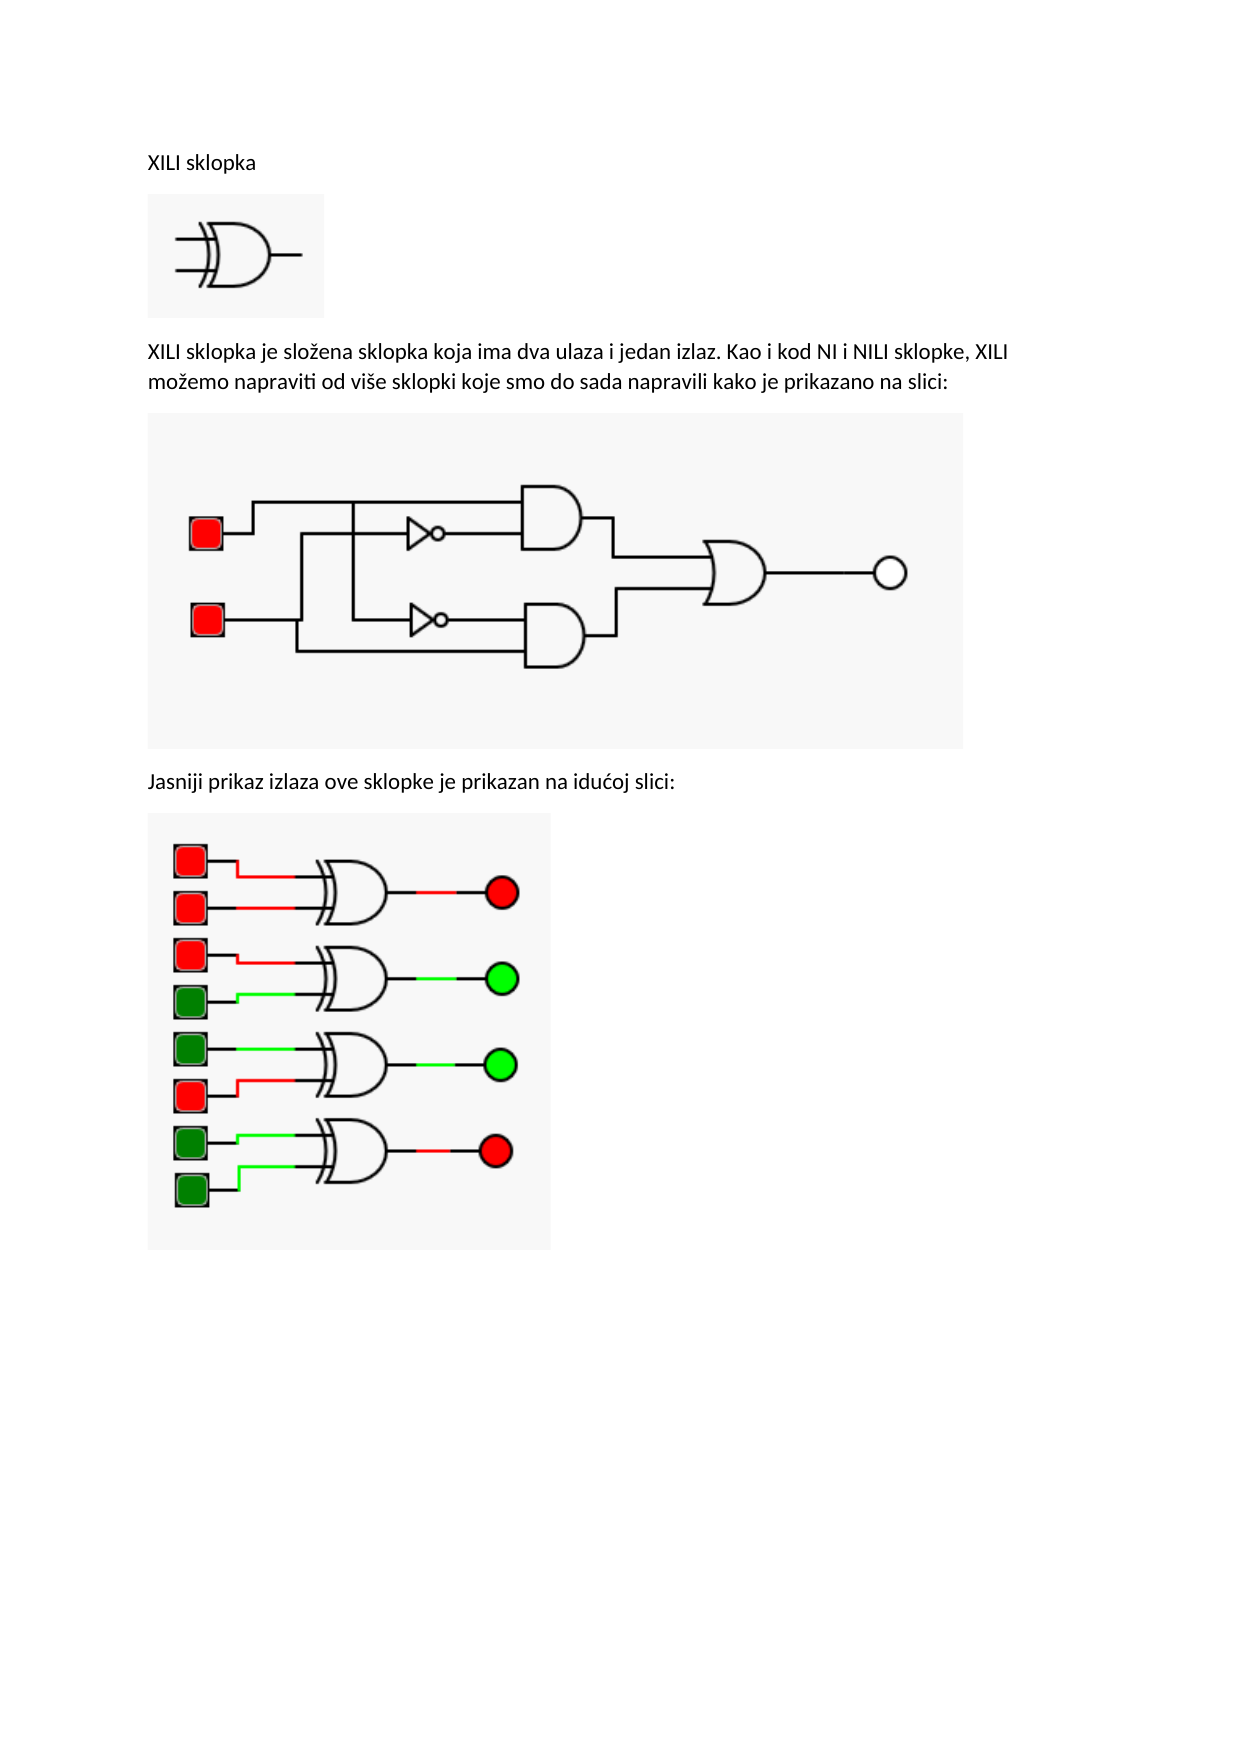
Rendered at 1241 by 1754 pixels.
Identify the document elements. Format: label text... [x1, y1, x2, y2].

picture [147, 194, 325, 318]
text Jasniji prikaz izlaza ove sklopke je prikazan na idućoj slici: [148, 767, 1093, 795]
text XILI sklopka je složena sklopka koja ima dva ulaza i jedan izlaz. Kao i kod NI i NILI sklopke, XILI možemo napraviti od više sklopki koje smo do sada napravili kako je prikazano na slici: [148, 337, 1093, 395]
picture [147, 813, 551, 1250]
picture [147, 413, 964, 749]
text XILI sklopka [148, 148, 1093, 176]
